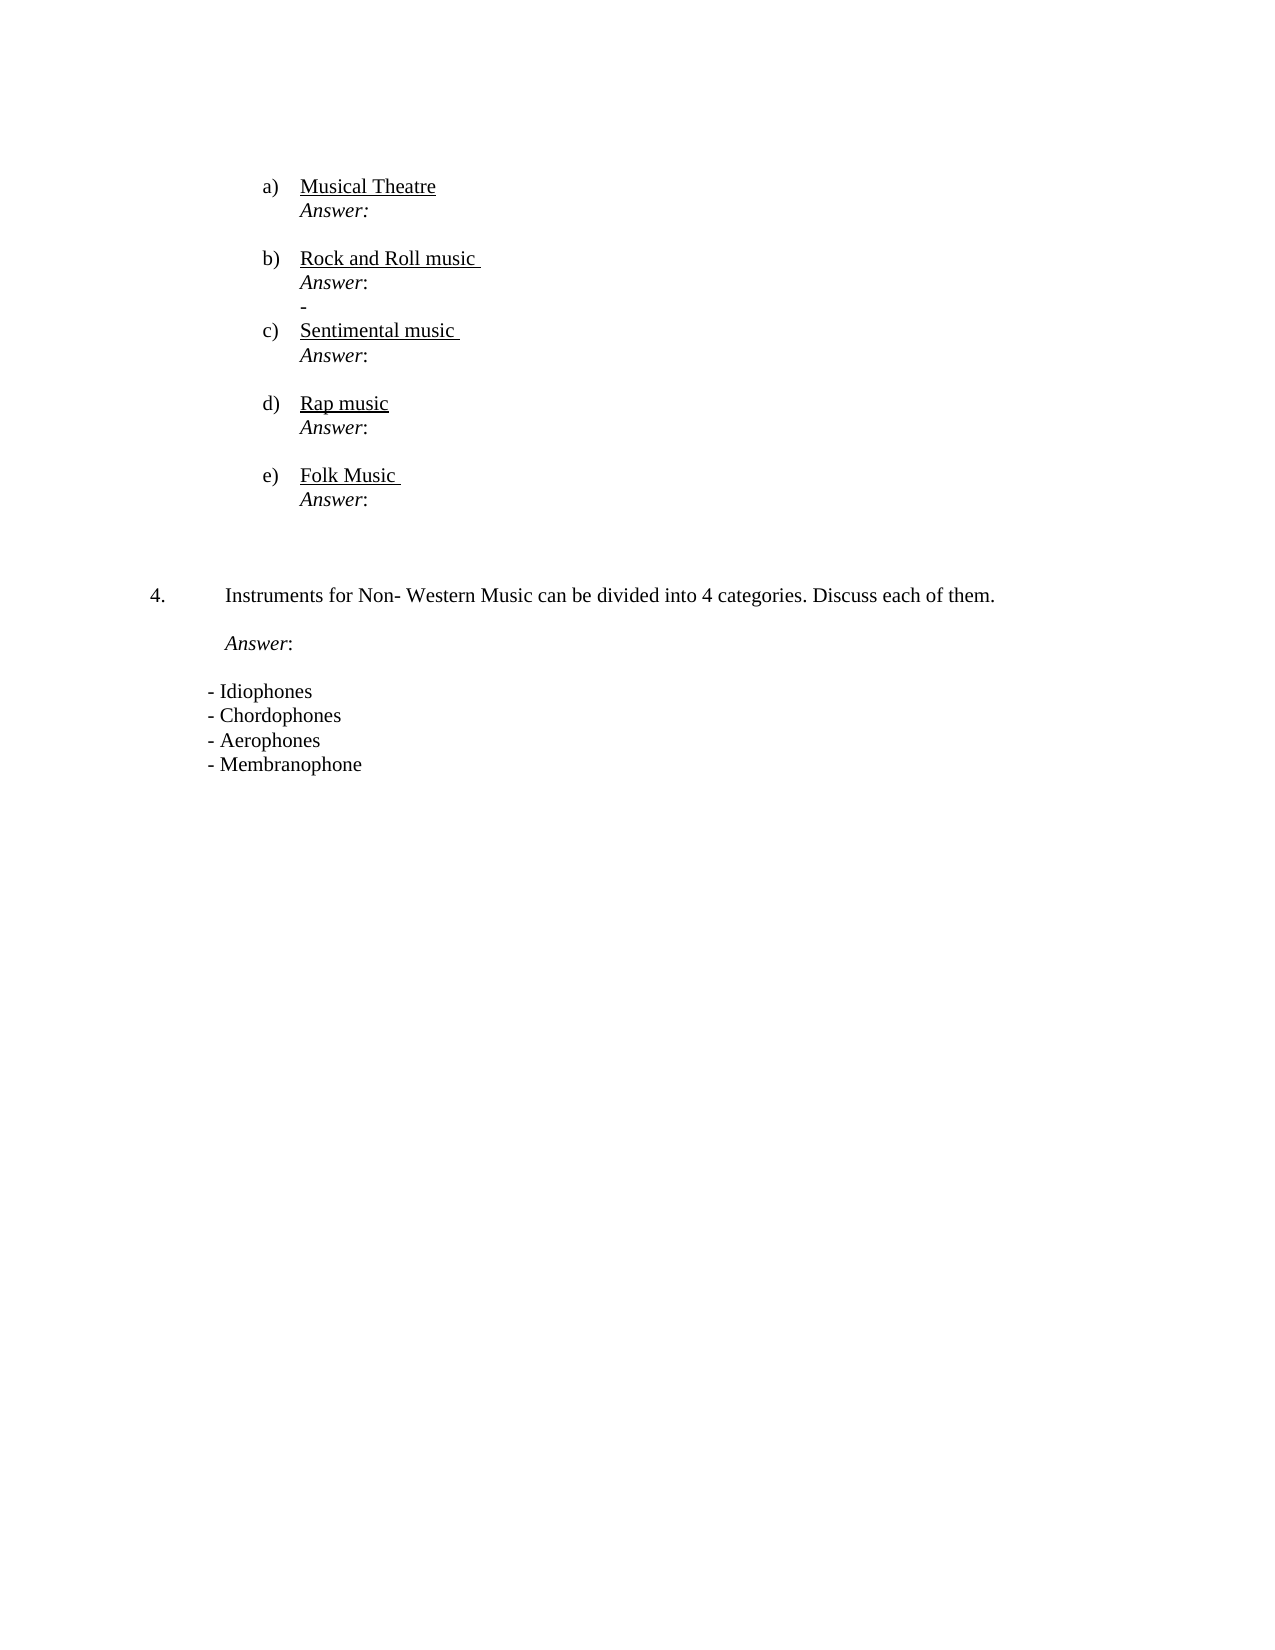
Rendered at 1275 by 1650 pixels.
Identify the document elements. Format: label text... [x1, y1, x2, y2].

list Musical Theatre [262, 174, 1125, 198]
text Answer: [262, 415, 1125, 439]
text Answer: [150, 631, 1125, 655]
list Rap music [262, 391, 1125, 415]
list Folk Music [262, 463, 1125, 487]
text 4. Instruments for Non- Western Music can be divided into 4 categories. Discuss each of them. [150, 583, 1125, 607]
table_cell - Aerophones [196, 728, 393, 752]
text Answer: [300, 487, 1125, 511]
table_cell - Chordophones [196, 704, 393, 727]
text Answer: [300, 342, 1125, 367]
text Answer: [262, 270, 1125, 294]
table_header - Idiophones [196, 679, 393, 703]
list Rock and Roll music [262, 246, 1125, 270]
table_cell - Membranophone [196, 752, 393, 874]
list Sentimental music [262, 318, 1125, 342]
text Answer: [225, 198, 1125, 222]
